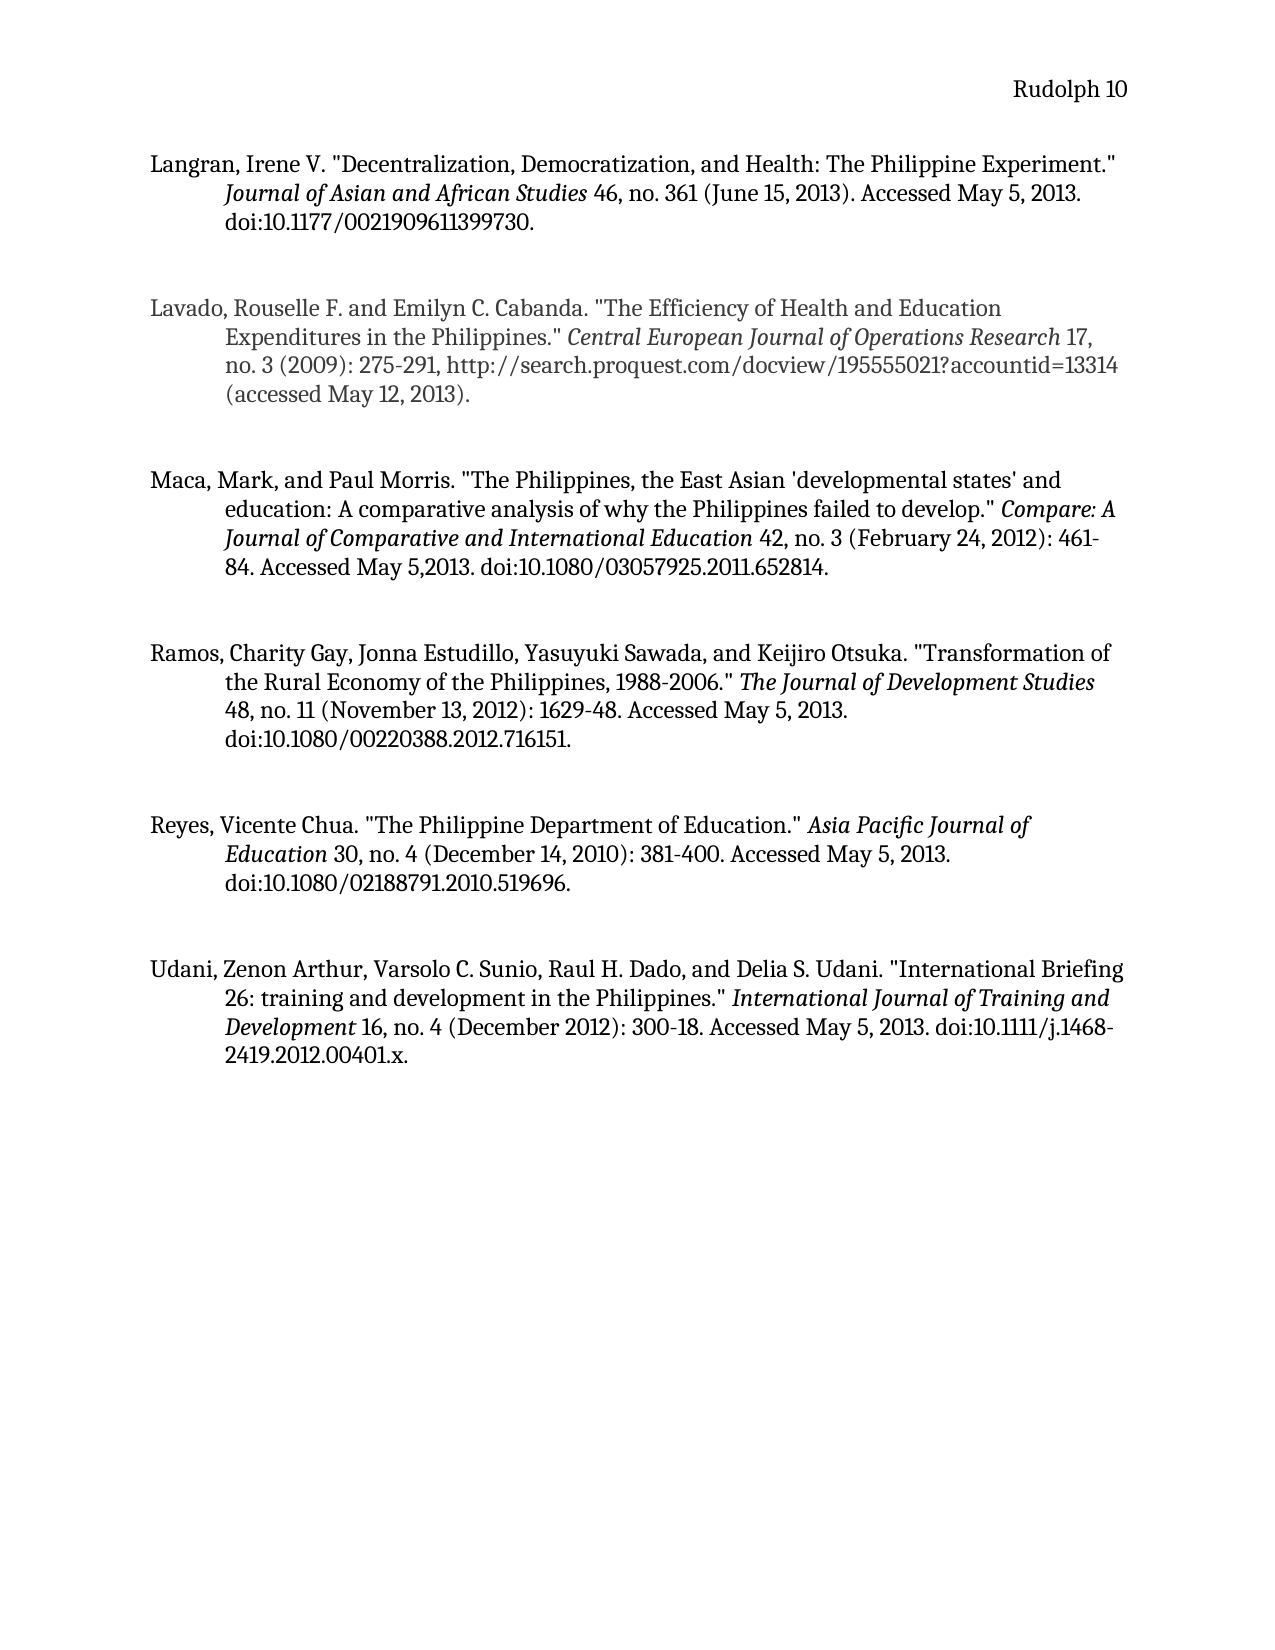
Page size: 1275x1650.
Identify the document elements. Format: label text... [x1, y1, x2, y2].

text Udani, Zenon Arthur, Varsolo C. Sunio, Raul H. Dado, and Delia S. Udani. "International Briefing 26: training and development in the Philippines." International Journal of Training and Development 16, no. 4 (December 2012): 300-18. Accessed May 5, 2013. doi:10.1111/j.1468-2419.2012.00401.x. [150, 955, 1125, 1070]
text Lavado, Rouselle F. and Emilyn C. Cabanda. "The Efficiency of Health and Education Expenditures in the Philippines." Central European Journal of Operations Research 17, no. 3 (2009): 275-291, http://search.proquest.com/docview/195555021?accountid=13314 (accessed May 12, 2013). [150, 294, 1125, 409]
text Ramos, Charity Gay, Jonna Estudillo, Yasuyuki Sawada, and Keijiro Otsuka. "Transformation of the Rural Economy of the Philippines, 1988-2006." The Journal of Development Studies 48, no. 11 (November 13, 2012): 1629-48. Accessed May 5, 2013. doi:10.1080/00220388.2012.716151. [150, 639, 1125, 754]
text Reyes, Vicente Chua. "The Philippine Department of Education." Asia Pacific Journal of Education 30, no. 4 (December 14, 2010): 381-400. Accessed May 5, 2013. doi:10.1080/02188791.2010.519696. [150, 811, 1125, 897]
text Maca, Mark, and Paul Morris. "The Philippines, the East Asian 'developmental states' and education: A comparative analysis of why the Philippines failed to develop." Compare: A Journal of Comparative and International Education 42, no. 3 (February 24, 2012): 461-84. Accessed May 5,2013. doi:10.1080/03057925.2011.652814. [150, 466, 1125, 581]
text Langran, Irene V. "Decentralization, Democratization, and Health: The Philippine Experiment." Journal of Asian and African Studies 46, no. 361 (June 15, 2013). Accessed May 5, 2013. doi:10.1177/0021909611399730. [150, 150, 1125, 236]
